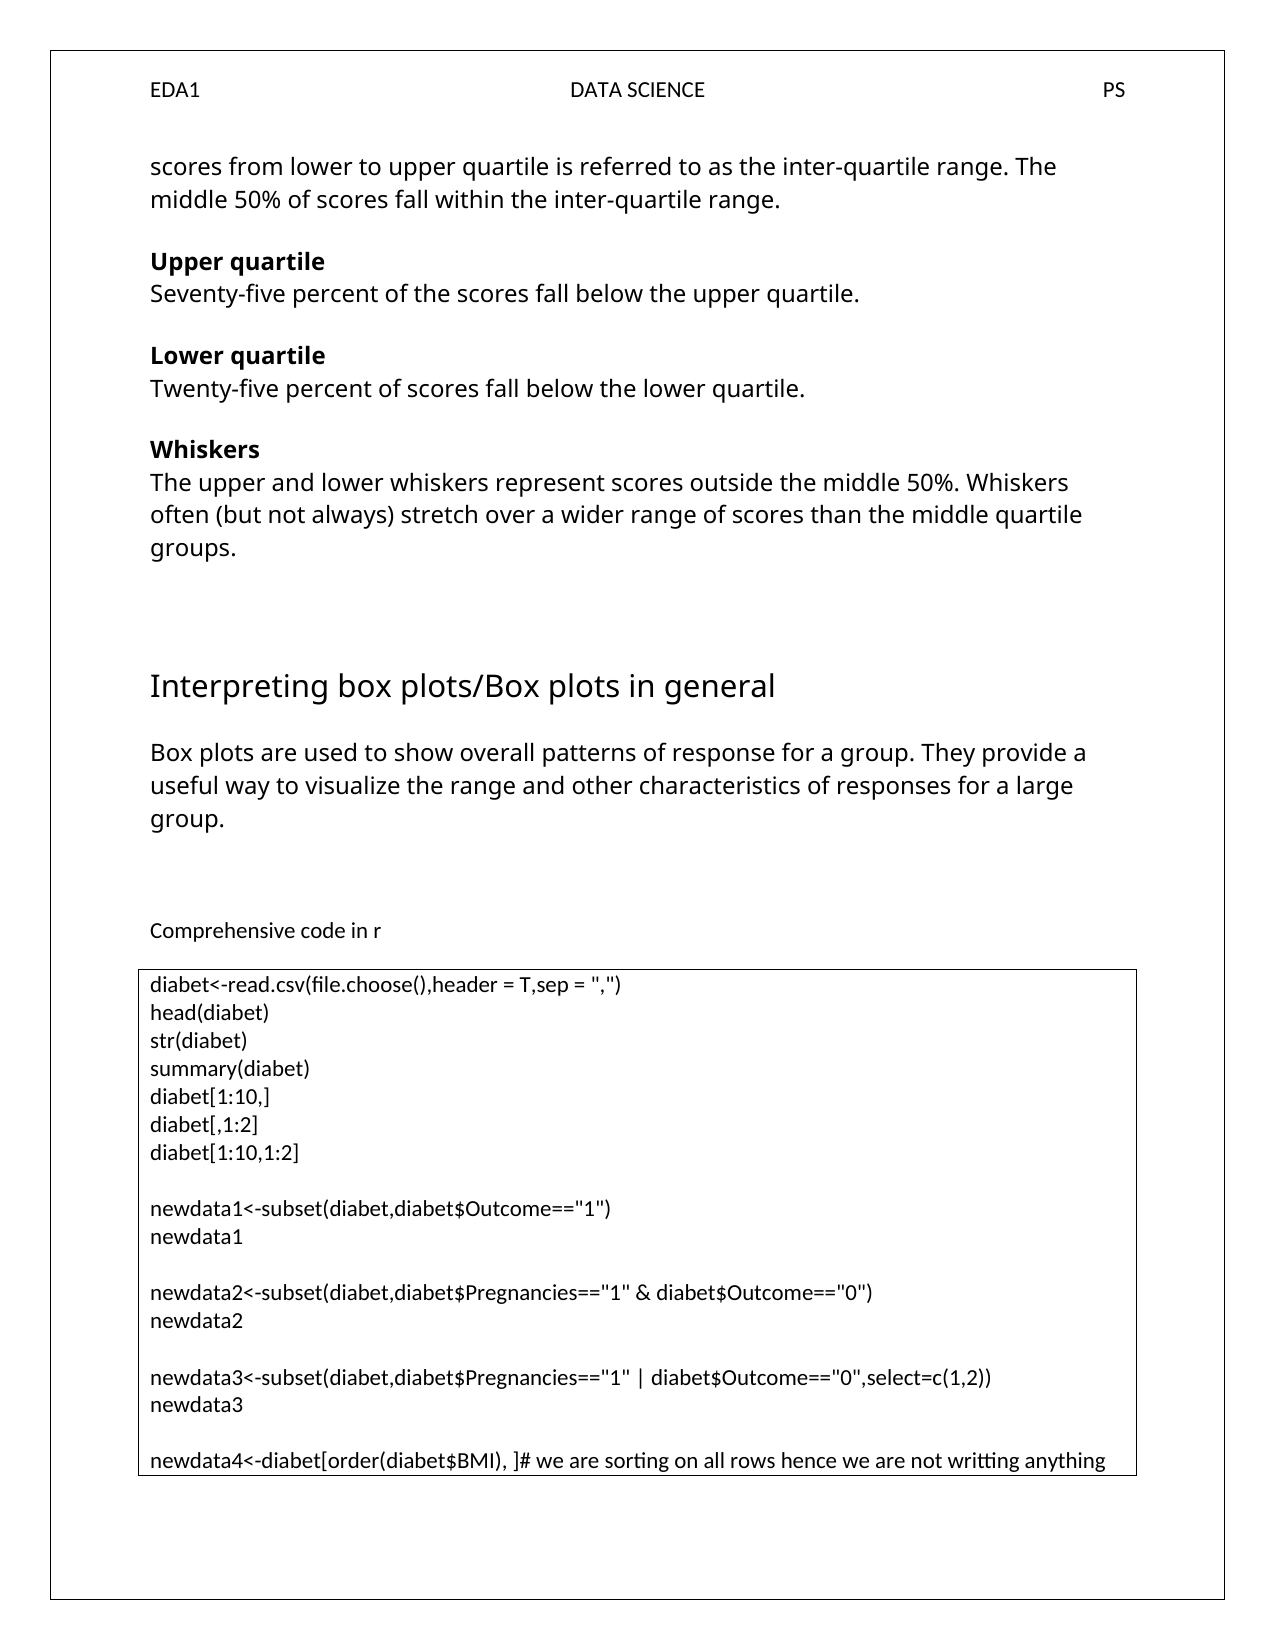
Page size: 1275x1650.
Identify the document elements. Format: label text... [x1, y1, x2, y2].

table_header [139, 970, 1136, 1475]
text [150, 150, 1125, 215]
text Comprehensive code in r [150, 916, 1125, 944]
text Lower quartile Twenty-five percent of scores fall below the lower quartile. [150, 339, 1125, 404]
text Whiskers The upper and lower whiskers represent scores outside the middle 50%. Whiskers often (but not always) stretch over a wider range of scores than the middle quartile groups. [150, 433, 1125, 563]
subtitle Interpreting box plots/Box plots in general [150, 664, 1125, 707]
text Box plots are used to show overall patterns of response for a group. They provide a useful way to visualize the range and other characteristics of responses for a large group. [150, 736, 1125, 834]
text Upper quartile Seventy-five percent of the scores fall below the upper quartile. [150, 244, 1125, 309]
